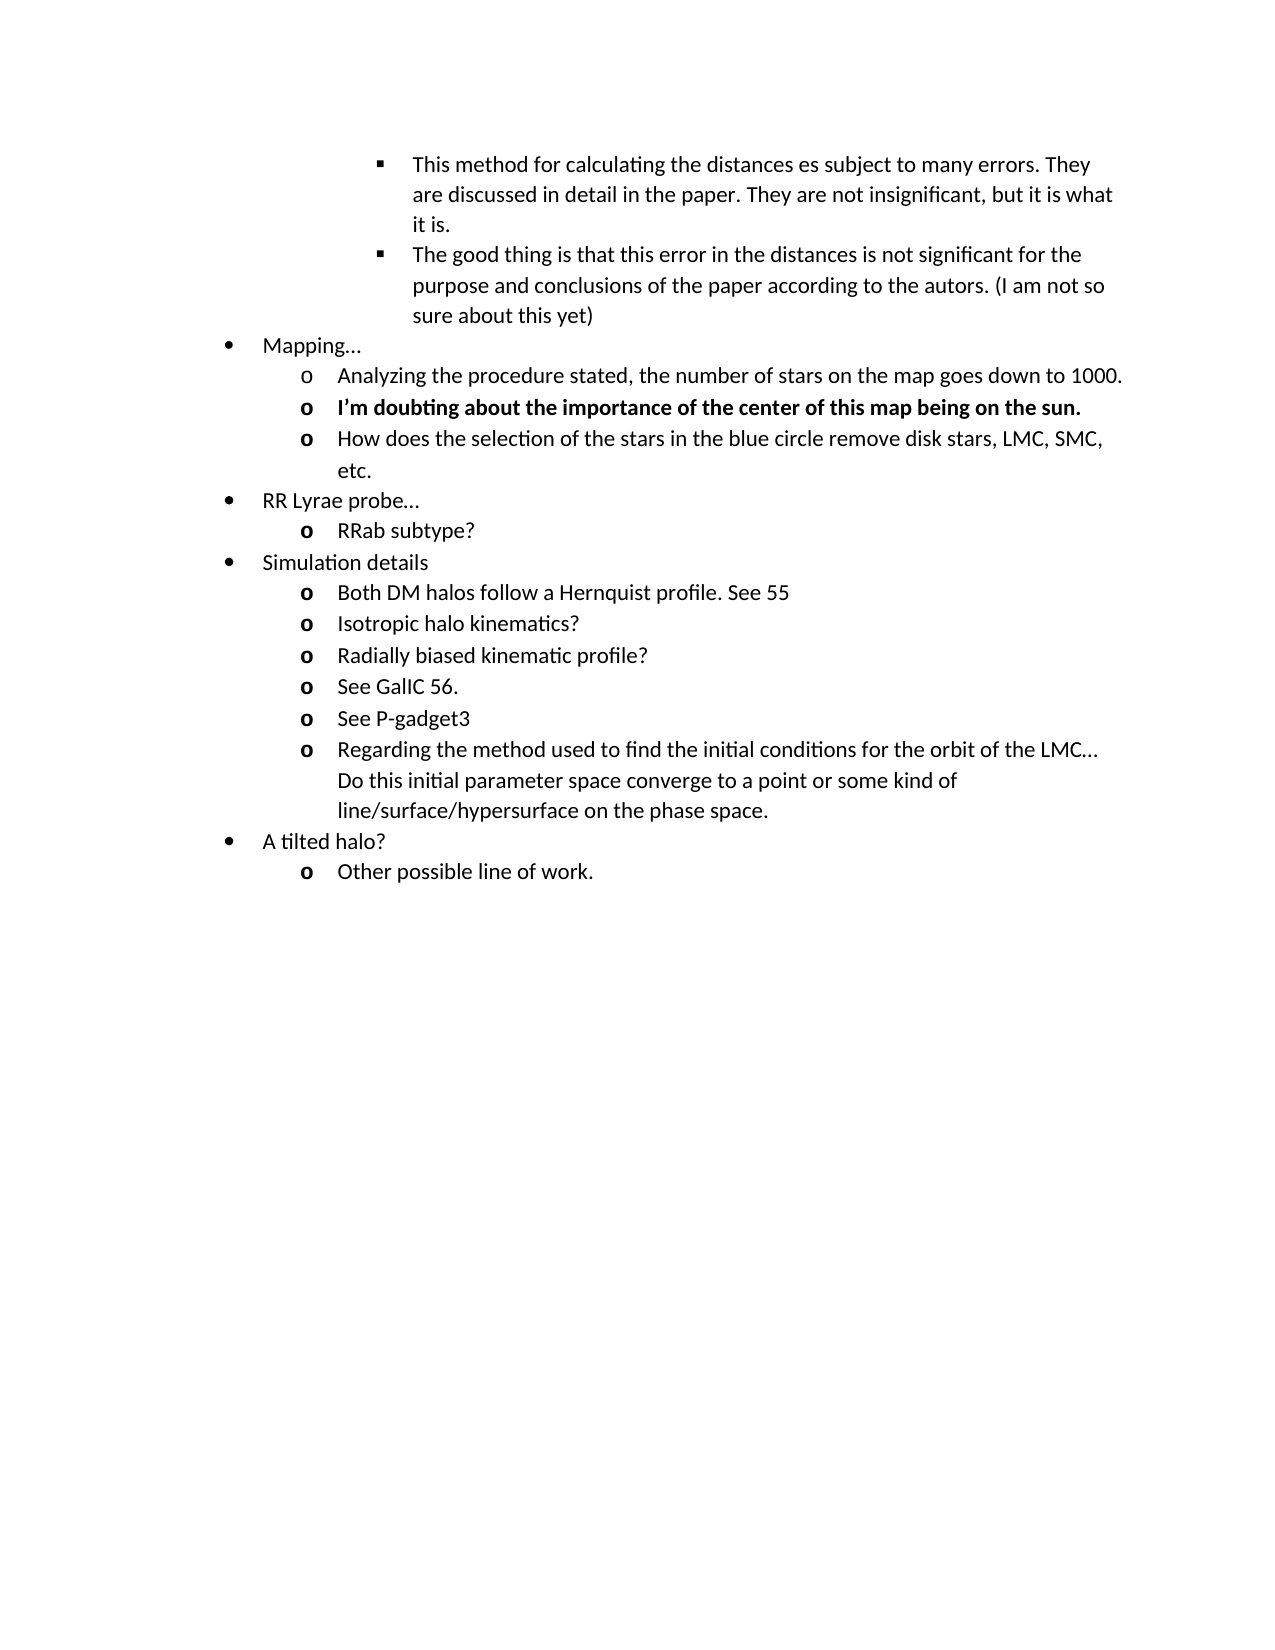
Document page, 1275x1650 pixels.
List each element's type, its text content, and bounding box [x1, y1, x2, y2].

list Simulation details [225, 548, 1125, 576]
list See GalIC 56. [300, 672, 1125, 701]
list I’m doubting about the importance of the center of this map being on the sun. [300, 393, 1125, 422]
list Both DM halos follow a Hernquist profile. See 55 [300, 578, 1125, 607]
list RRab subtype? [300, 516, 1125, 545]
list A tilted halo? [225, 827, 1125, 855]
list Analyzing the procedure stated, the number of stars on the map goes down to 1000. [300, 361, 1125, 391]
list This method for calculating the distances es subject to many errors. They are discussed in detail in the paper. They are not insignificant, but it is what it is. [375, 150, 1125, 238]
list Regarding the method used to find the initial conditions for the orbit of the LMC… Do this initial parameter space converge to a point or some kind of line/surface/hypersurface on the phase space. [300, 735, 1125, 825]
list RR Lyrae probe… [225, 486, 1125, 514]
list Mapping… [225, 331, 1125, 359]
list Other possible line of work. [300, 857, 1125, 886]
list Radially biased kinematic profile? [300, 641, 1125, 670]
list The good thing is that this error in the distances is not significant for the purpose and conclusions of the paper according to the autors. (I am not so sure about this yet) [375, 241, 1125, 329]
list How does the selection of the stars in the blue circle remove disk stars, LMC, SMC, etc. [300, 424, 1125, 484]
list See P-gadget3 [300, 704, 1125, 733]
list Isotropic halo kinematics? [300, 609, 1125, 638]
